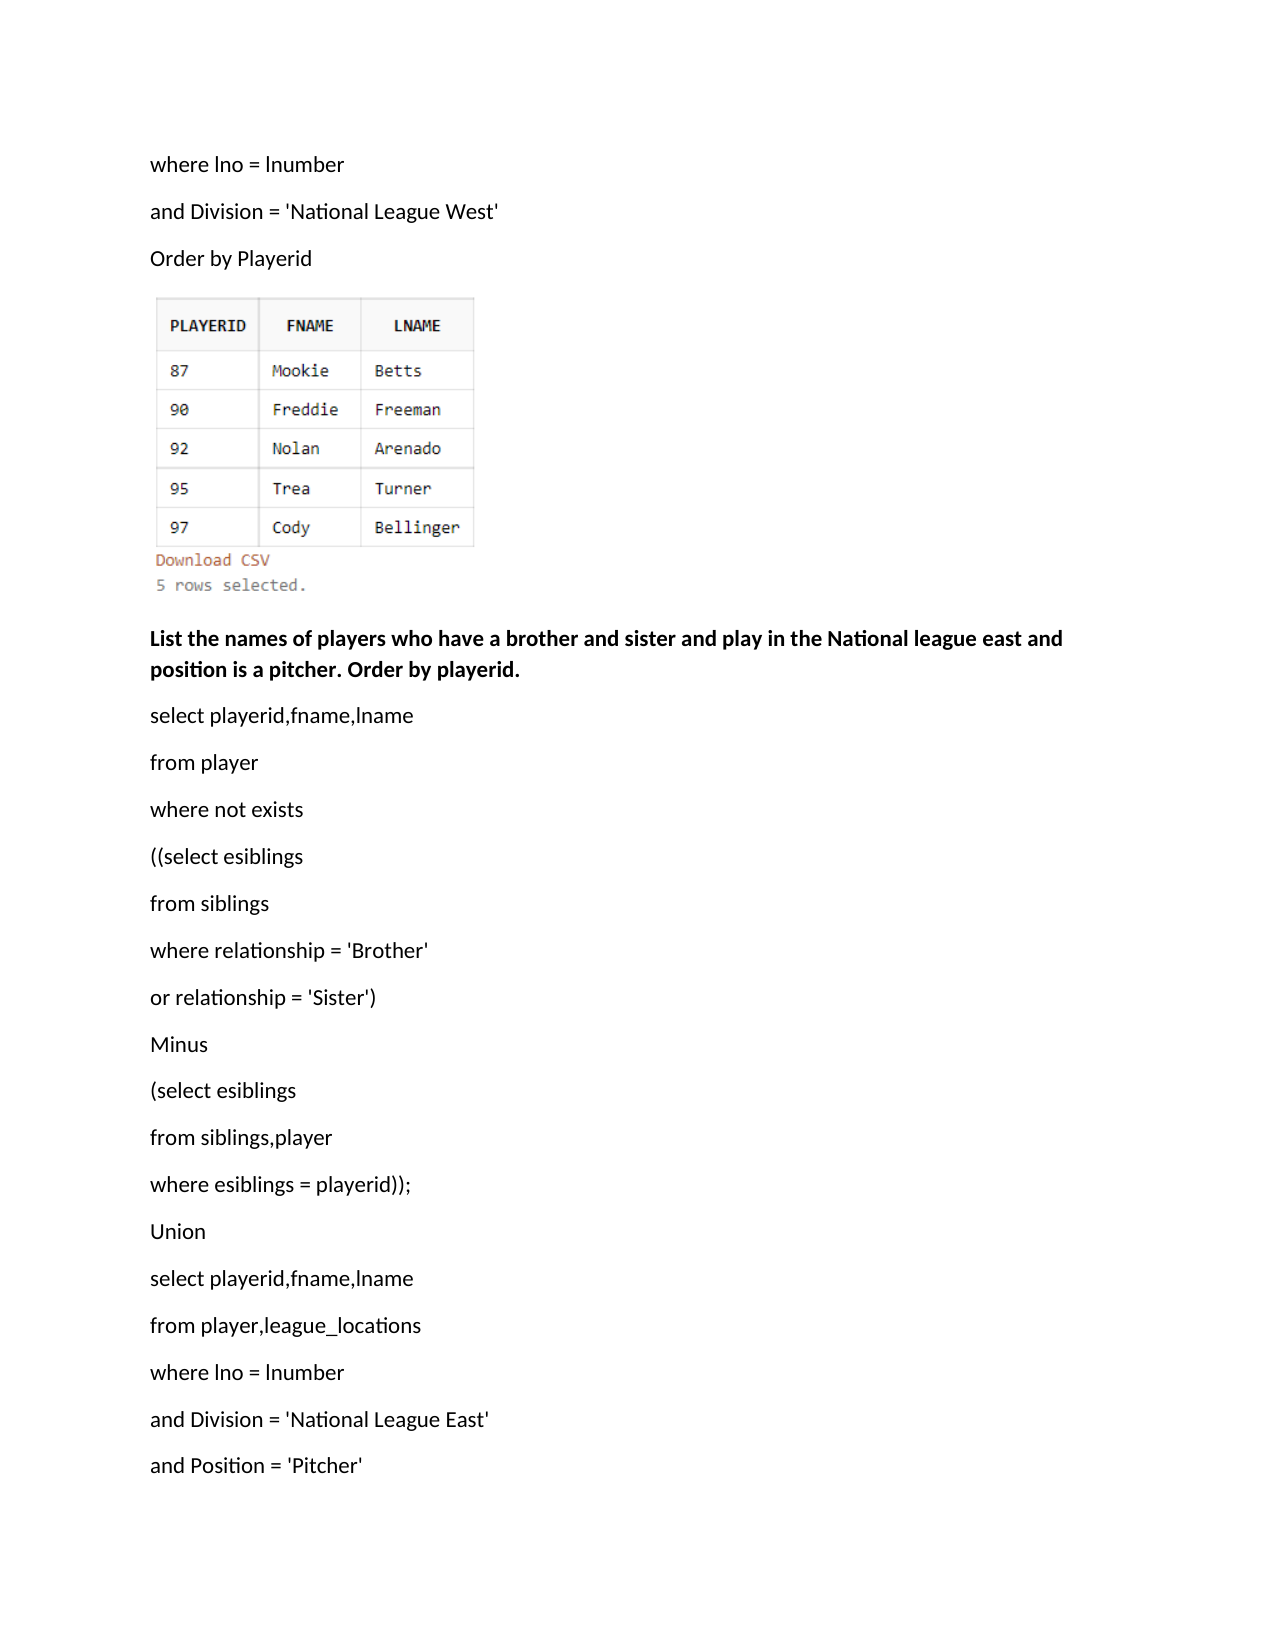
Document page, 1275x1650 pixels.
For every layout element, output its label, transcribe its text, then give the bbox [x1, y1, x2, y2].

text where lno = lnumber [150, 150, 1125, 178]
text List the names of players who have a brother and sister and play in the National league east and position is a pitcher. Order by playerid. [150, 624, 1125, 683]
text from siblings,player [150, 1123, 1125, 1151]
text Order by Playerid [150, 244, 1125, 272]
text from player,league_locations [150, 1311, 1125, 1339]
text and Division = 'National League West' [150, 197, 1125, 225]
text (select esiblings [150, 1077, 1125, 1104]
text select playerid,fname,lname [150, 1264, 1125, 1292]
text Minus [150, 1030, 1125, 1058]
text where esiblings = playerid)); [150, 1170, 1125, 1198]
picture [150, 290, 542, 606]
text and Division = 'National League East' [150, 1405, 1125, 1433]
text where not exists [150, 795, 1125, 823]
text Union [150, 1217, 1125, 1245]
text select playerid,fname,lname [150, 702, 1125, 729]
text from siblings [150, 889, 1125, 917]
text where relationship = 'Brother' [150, 936, 1125, 964]
text or relationship = 'Sister') [150, 983, 1125, 1011]
text and Position = 'Pitcher' [150, 1452, 1125, 1479]
text where lno = lnumber [150, 1358, 1125, 1386]
text ((select esiblings [150, 842, 1125, 870]
text from player [150, 748, 1125, 776]
